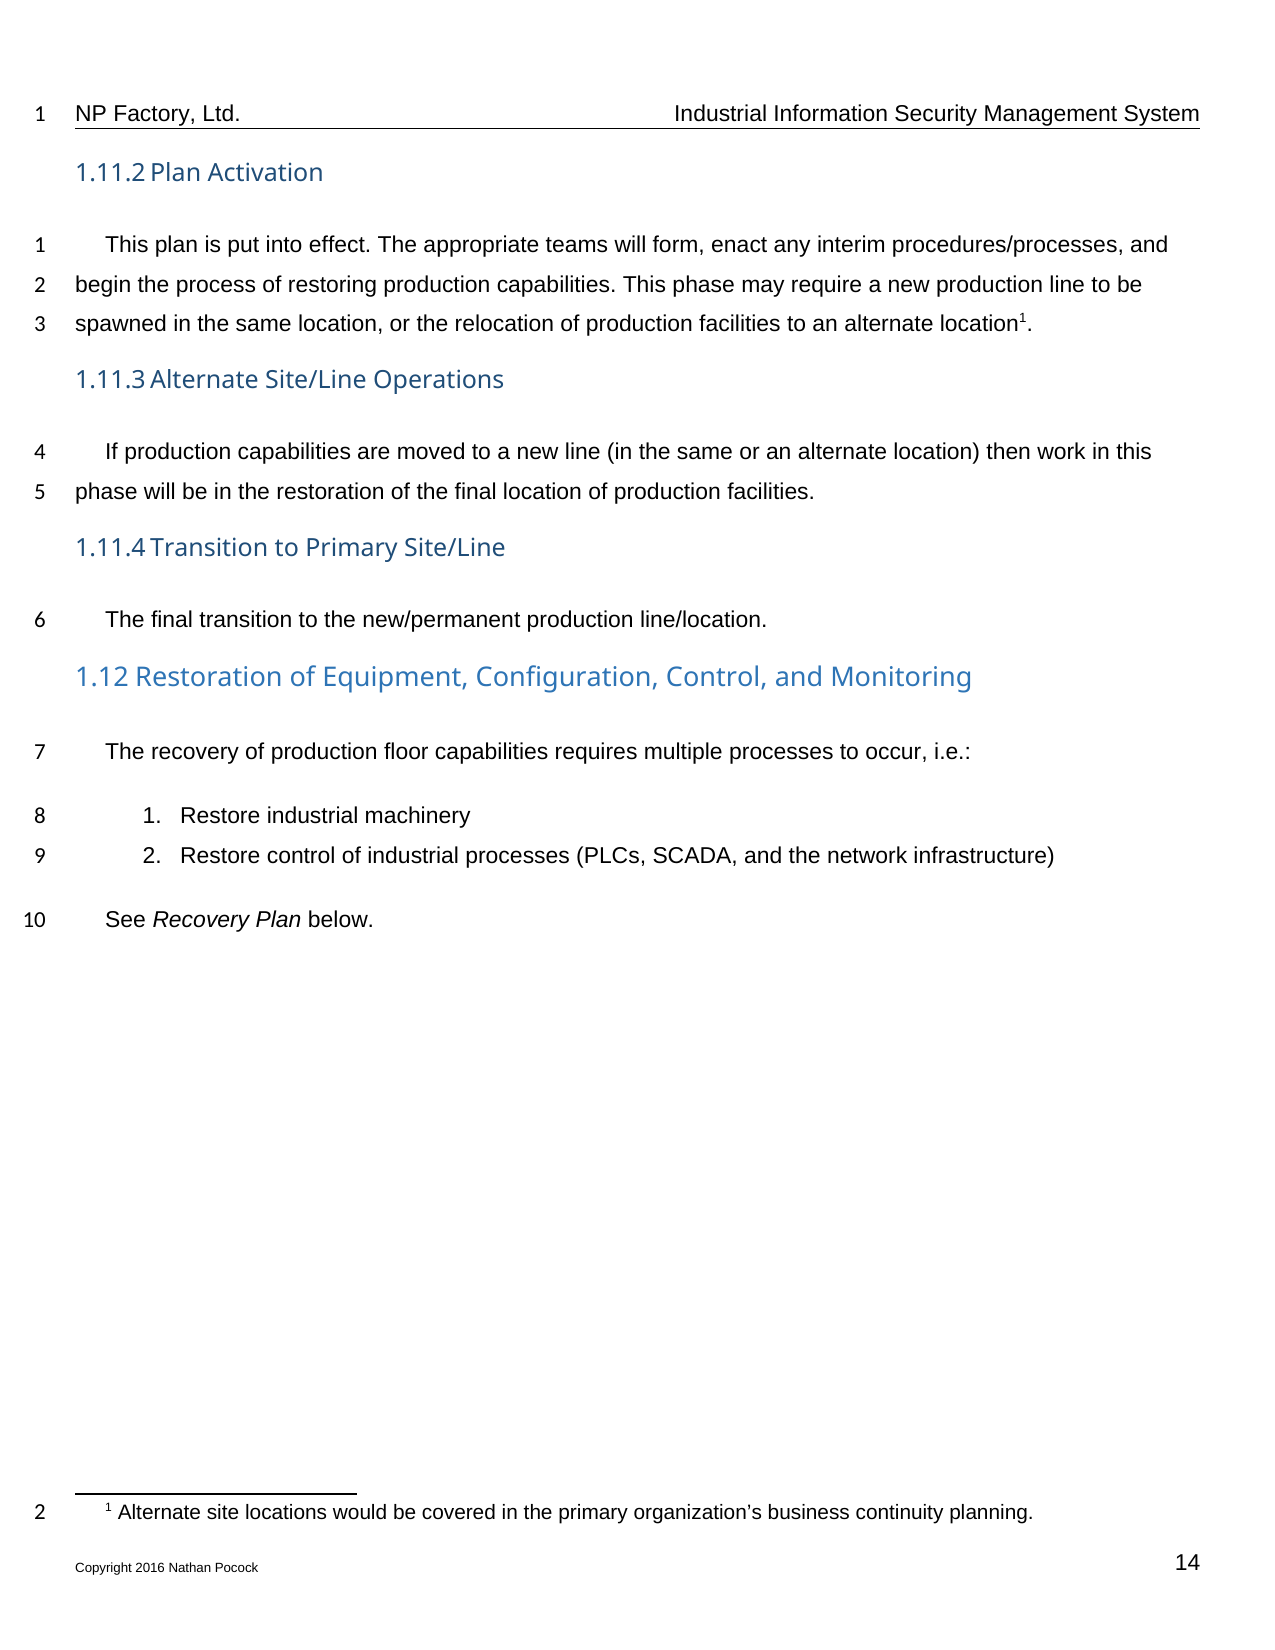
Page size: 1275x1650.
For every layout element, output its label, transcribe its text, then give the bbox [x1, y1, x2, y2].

text If production capabilities are moved to a new line (in the same or an alternate location) then work in this phase will be in the restoration of the final location of production facilities. [75, 438, 1200, 504]
text This plan is put into effect. The appropriate teams will form, enact any interim procedures/processes, and begin the process of restoring production capabilities. This phase may require a new production line to be spawned in the same location, or the relocation of production facilities to an alternate location. [75, 231, 1200, 336]
subtitle Transition to Primary Site/Line [75, 529, 1200, 564]
list Restore control of industrial processes (PLCs, SCADA, and the network infrastructure) [142, 842, 1200, 868]
list Restore industrial machinery [142, 802, 1200, 829]
subtitle Plan Activation [75, 155, 1200, 189]
text The recovery of production floor capabilities requires multiple processes to occur, i.e.: [75, 738, 1200, 764]
subtitle Alternate Site/Line Operations [75, 362, 1200, 396]
text The final transition to the new/permanent production line/location. [75, 606, 1200, 632]
subtitle Restoration of Equipment, Configuration, Control, and Monitoring [75, 658, 1200, 694]
text See Recovery Plan on page 16. [75, 906, 1200, 933]
